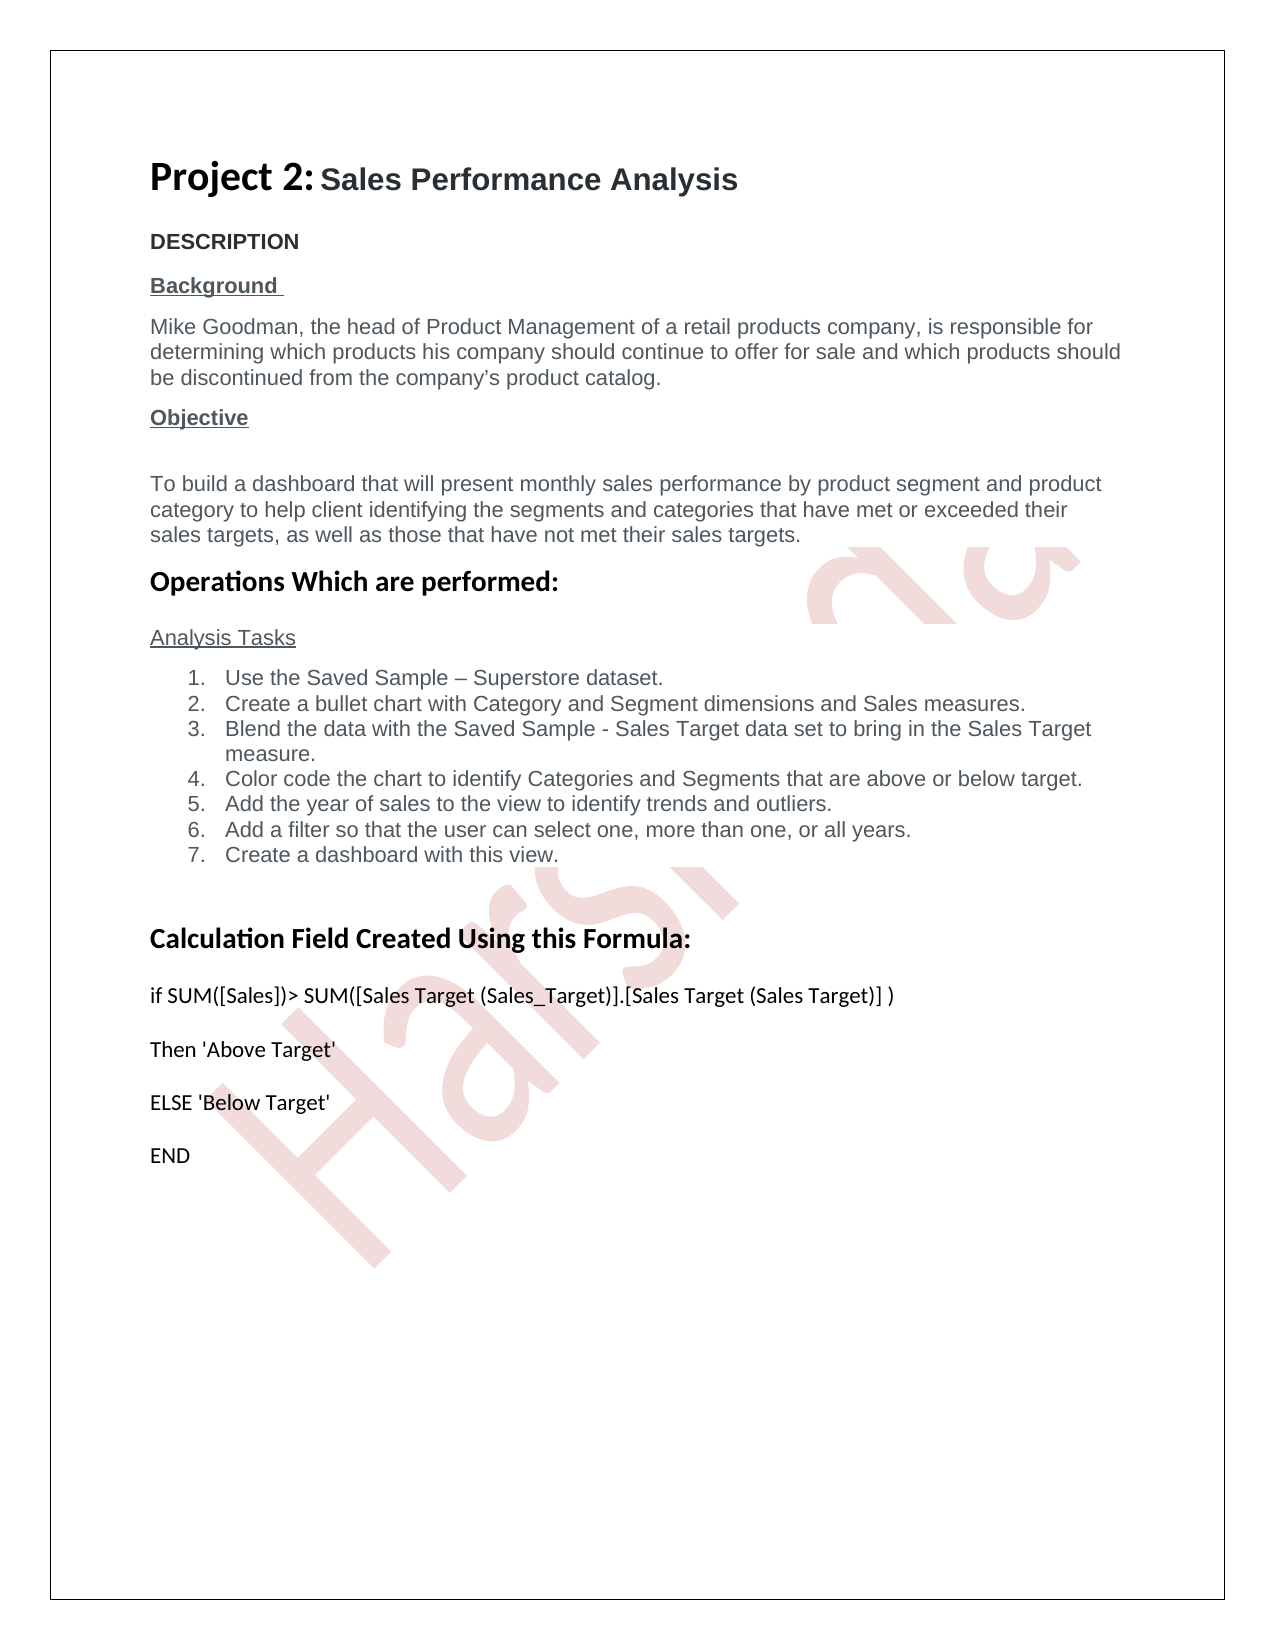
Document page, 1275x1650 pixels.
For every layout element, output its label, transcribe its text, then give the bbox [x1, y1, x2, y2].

text if SUM([Sales])> SUM([Sales Target (Sales_Target)].[Sales Target (Sales Target)] ) [150, 982, 1125, 1010]
text Background [150, 273, 1125, 298]
list Add the year of sales to the view to identify trends and outliers. [187, 791, 1125, 816]
text Objective [150, 405, 1125, 431]
list Use the Saved Sample – Superstore dataset. [187, 665, 1125, 690]
list Add a filter so that the user can select one, more than one, or all years. [187, 816, 1125, 842]
text Mike Goodman, the head of Product Management of a retail products company, is responsible for determining which products his company should continue to offer for sale and which products should be discontinued from the company’s product catalog. [150, 314, 1125, 390]
text DESCRIPTION [150, 229, 1125, 254]
text To build a dashboard that will present monthly sales performance by product segment and product category to help client identifying the segments and categories that have met or exceeded their sales targets, as well as those that have not met their sales targets. [150, 446, 1125, 547]
text END [150, 1141, 1125, 1169]
list Blend the data with the Saved Sample - Sales Target data set to bring in the Sales Target measure. [187, 716, 1125, 766]
list Color code the chart to identify Categories and Segments that are above or below target. [187, 766, 1125, 791]
text Analysis Tasks [150, 624, 1125, 649]
list Create a bullet chart with Category and Segment dimensions and Sales measures. [187, 690, 1125, 716]
list Create a dashboard with this view. [187, 842, 1125, 867]
text Then 'Above Target' [150, 1035, 1125, 1063]
text Operations Which are performed: [150, 563, 1125, 598]
text Calculation Field Created Using this Formula: [150, 920, 1125, 956]
text ELSE 'Below Target' [150, 1088, 1125, 1116]
text Project 2: Sales Performance Analysis [150, 150, 1125, 201]
